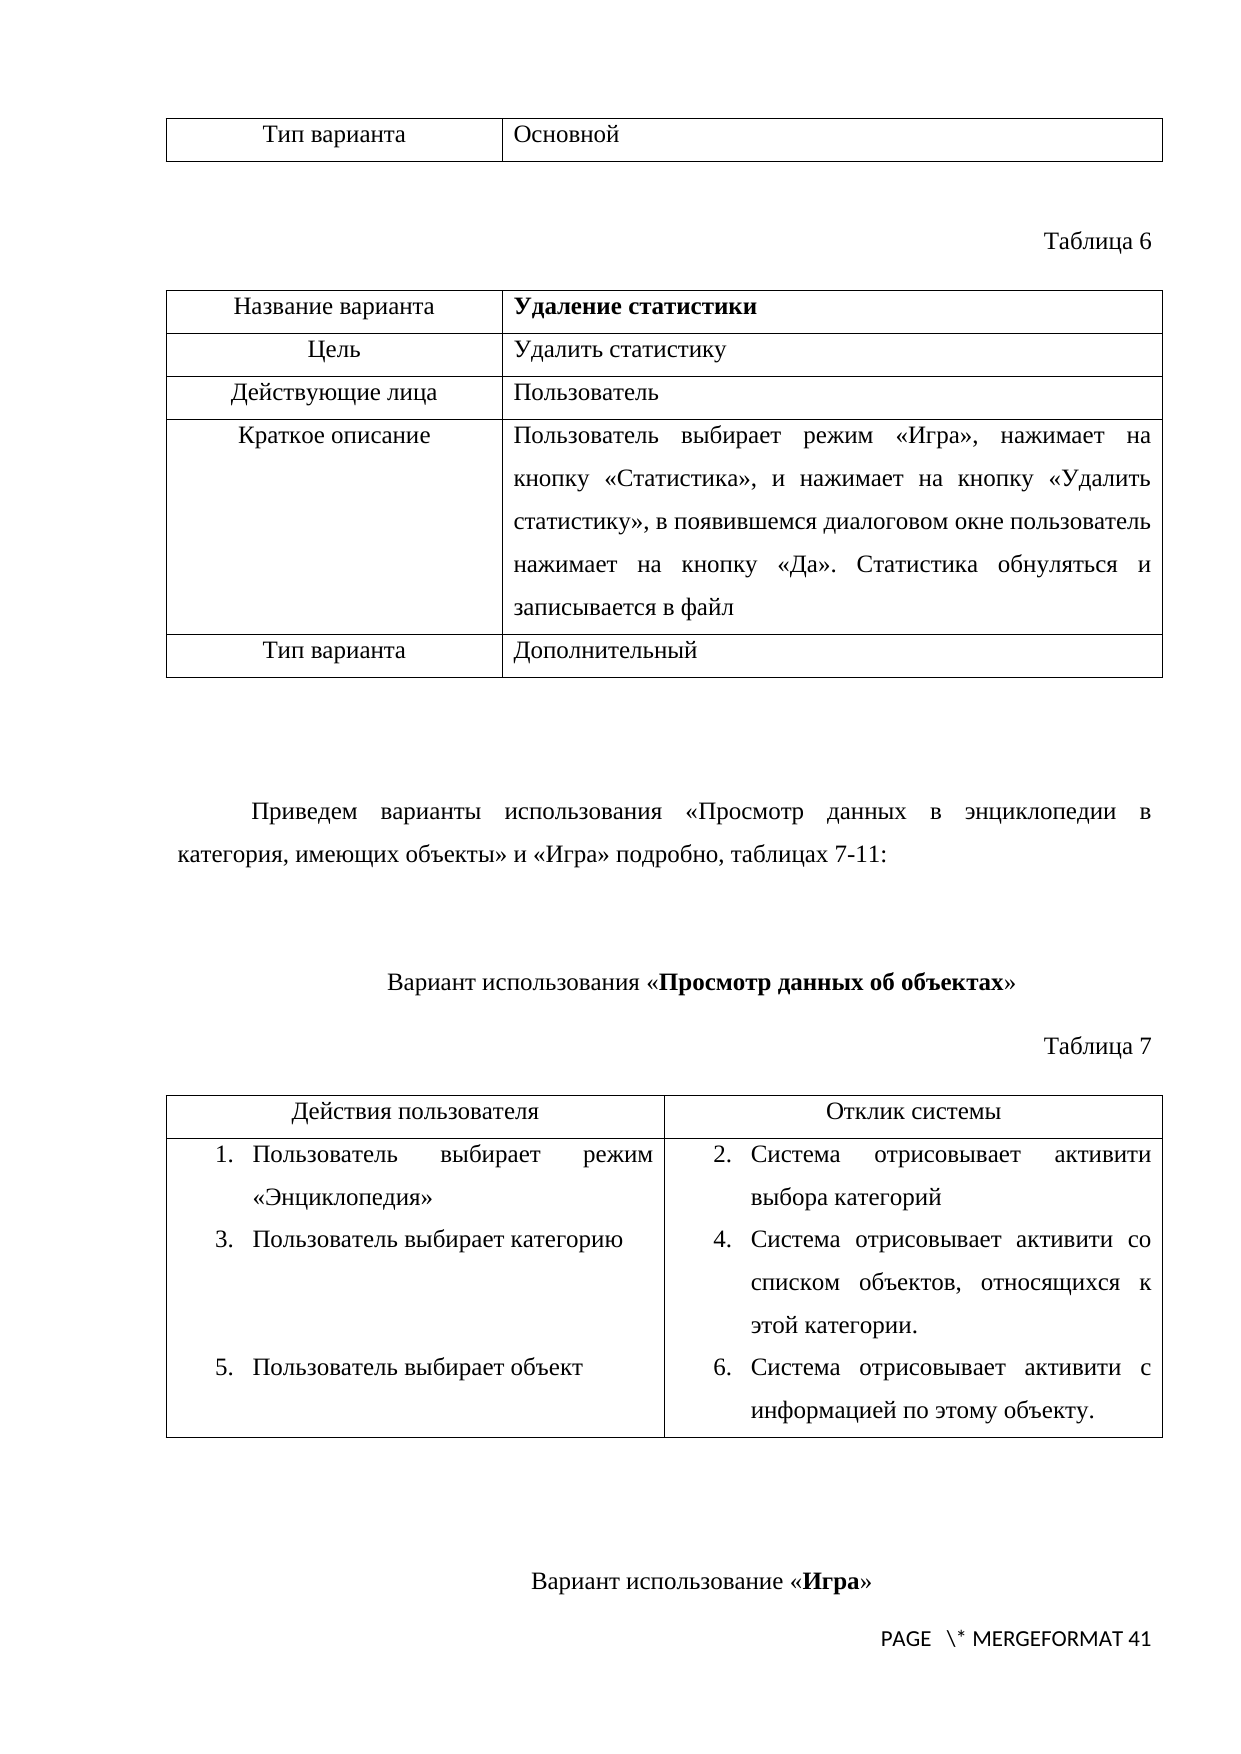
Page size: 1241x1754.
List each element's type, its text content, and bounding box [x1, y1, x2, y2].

table_cell Действующие лица [167, 377, 502, 419]
table_cell Пользователь выбирает режим «Энциклопедия» [167, 1139, 664, 1224]
table_cell Пользователь выбирает категорию [167, 1224, 664, 1352]
table_cell Дополнительный [503, 635, 1162, 677]
table_cell Цель [167, 334, 502, 376]
table_cell Система отрисовывает активити выбора категорий [665, 1139, 1162, 1224]
table_cell Пользователь выбирает режим «Игра», нажимает на кнопку «Статистика», и нажимает на кнопку «Удалить статистику», в появившемся диалоговом окне пользователь нажимает на кнопку «Да». Статистика обнуляться и записывается в файл [503, 420, 1162, 634]
table_cell Тип варианта [167, 119, 502, 161]
table_cell Пользователь [503, 377, 1162, 419]
text Таблица 7 [177, 1031, 1152, 1060]
table_header Действия пользователя [167, 1096, 664, 1138]
table_cell Удалить статистику [503, 334, 1162, 376]
table_cell Краткое описание [167, 420, 502, 634]
table_cell Основной [503, 119, 1162, 161]
table_cell Система отрисовывает активити со списком объектов, относящихся к этой категории. [665, 1224, 1162, 1352]
text Вариант использования «Просмотр данных об объектах» [177, 967, 1152, 996]
table_header Удаление статистики [503, 291, 1162, 333]
table_cell Пользователь выбирает объект [167, 1352, 664, 1437]
table_header Название варианта [167, 291, 502, 333]
table_cell Тип варианта [167, 635, 502, 677]
table_cell Система отрисовывает активити с информацией по этому объекту. [665, 1352, 1162, 1437]
text Вариант использование «Игра» [177, 1566, 1152, 1595]
text Приведем варианты использования «Просмотр данных в энциклопедии в категория, имеющих объекты» и «Игра» подробно, таблицах 7-11: [177, 796, 1152, 868]
table_header Отклик системы [665, 1096, 1162, 1138]
text Таблица 6 [177, 226, 1152, 255]
